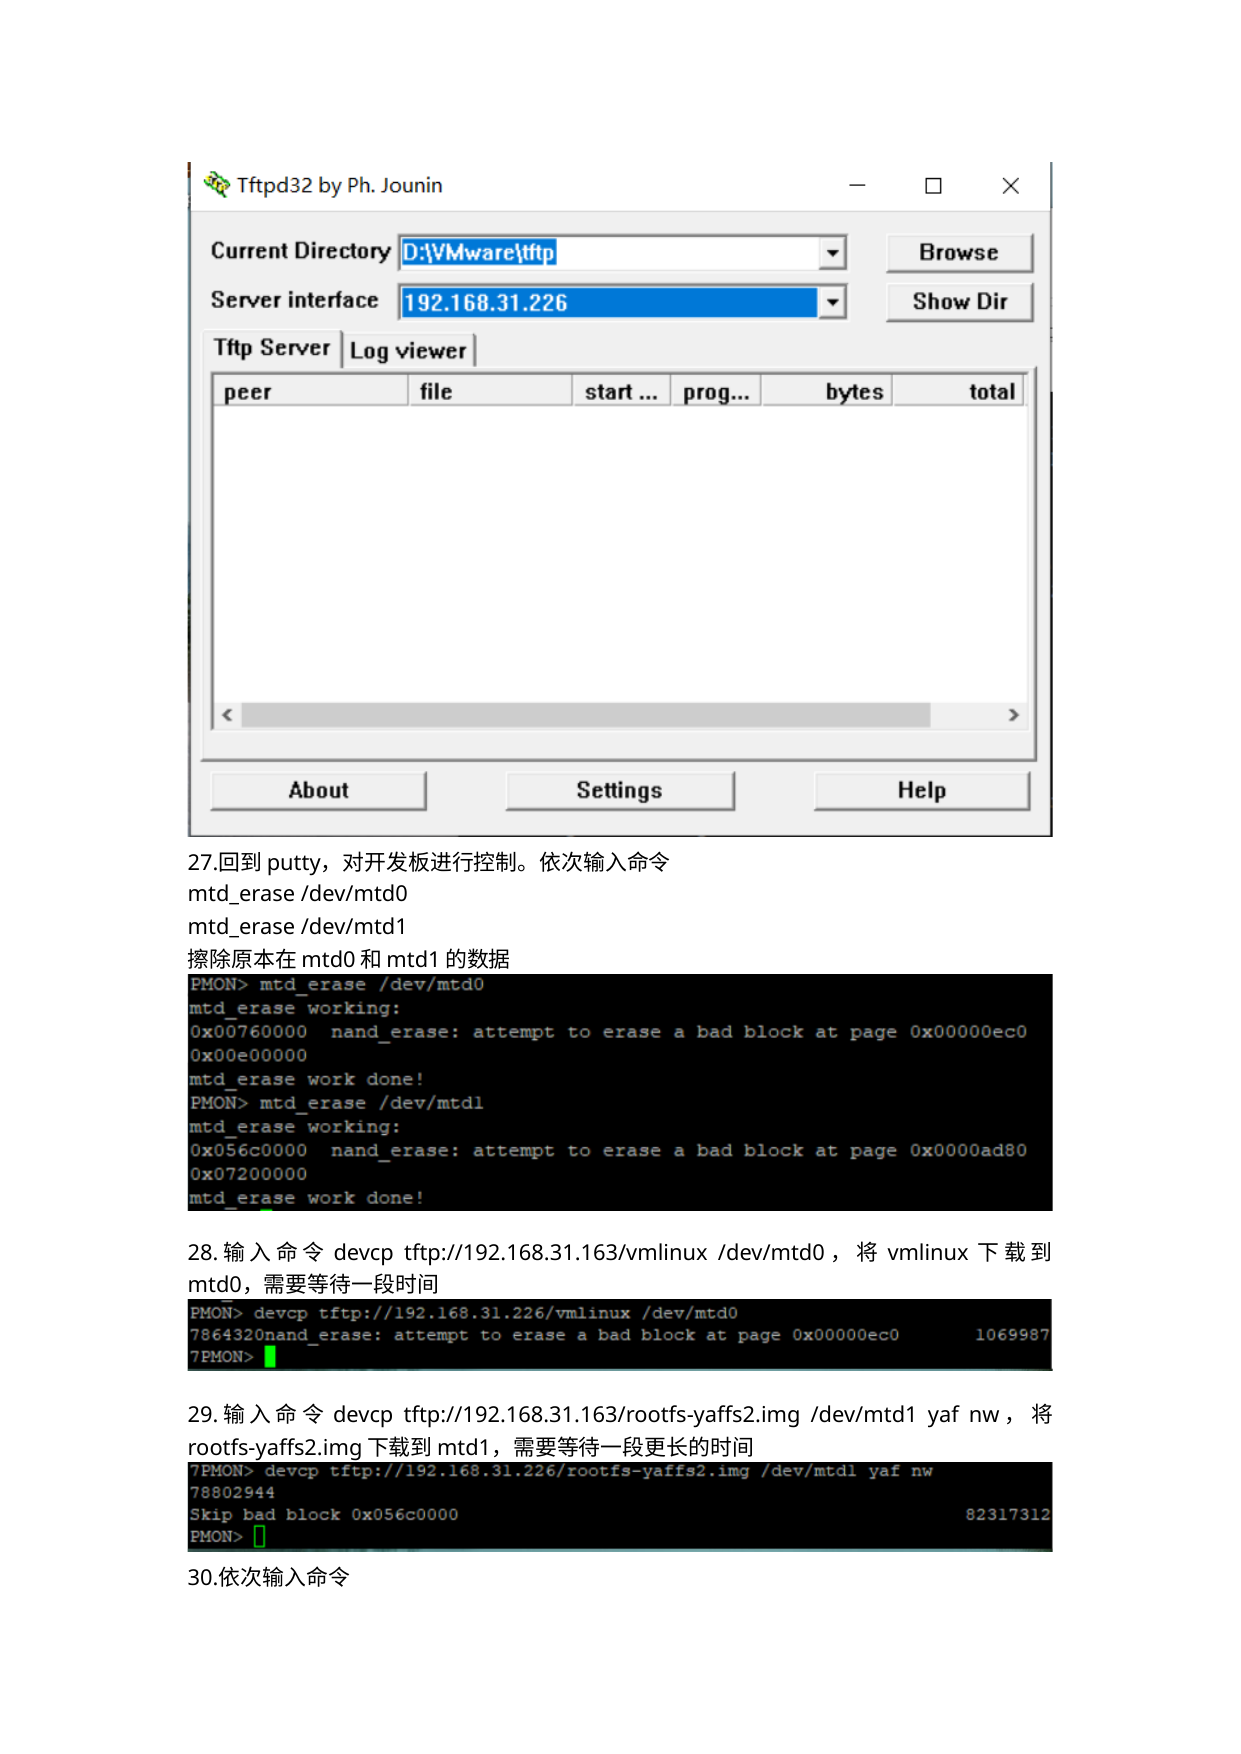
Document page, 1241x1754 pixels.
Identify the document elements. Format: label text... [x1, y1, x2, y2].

text mtd_erase /dev/mtd1 [187, 909, 1053, 942]
text 29.输入命令devcp tftp://192.168.31.163/rootfs-yaffs2.img /dev/mtd1 yaf nw，将rootfs-yaffs2.img下载到mtd1，需要等待一段更长的时间 [187, 1397, 1053, 1462]
text 擦除原本在mtd0和mtd1的数据 [187, 942, 1053, 974]
picture [187, 1462, 1053, 1552]
text 30.依次输入命令 [187, 1559, 1053, 1592]
picture [187, 1299, 1053, 1371]
text 27.回到putty，对开发板进行控制。依次输入命令 [187, 844, 1053, 877]
picture [187, 974, 1053, 1211]
text mtd_erase /dev/mtd0 [187, 877, 1053, 909]
text 28.输入命令devcp tftp://192.168.31.163/vmlinux /dev/mtd0，将vmlinux下载到mtd0，需要等待一段时间 [187, 1234, 1053, 1299]
picture [187, 162, 1053, 837]
